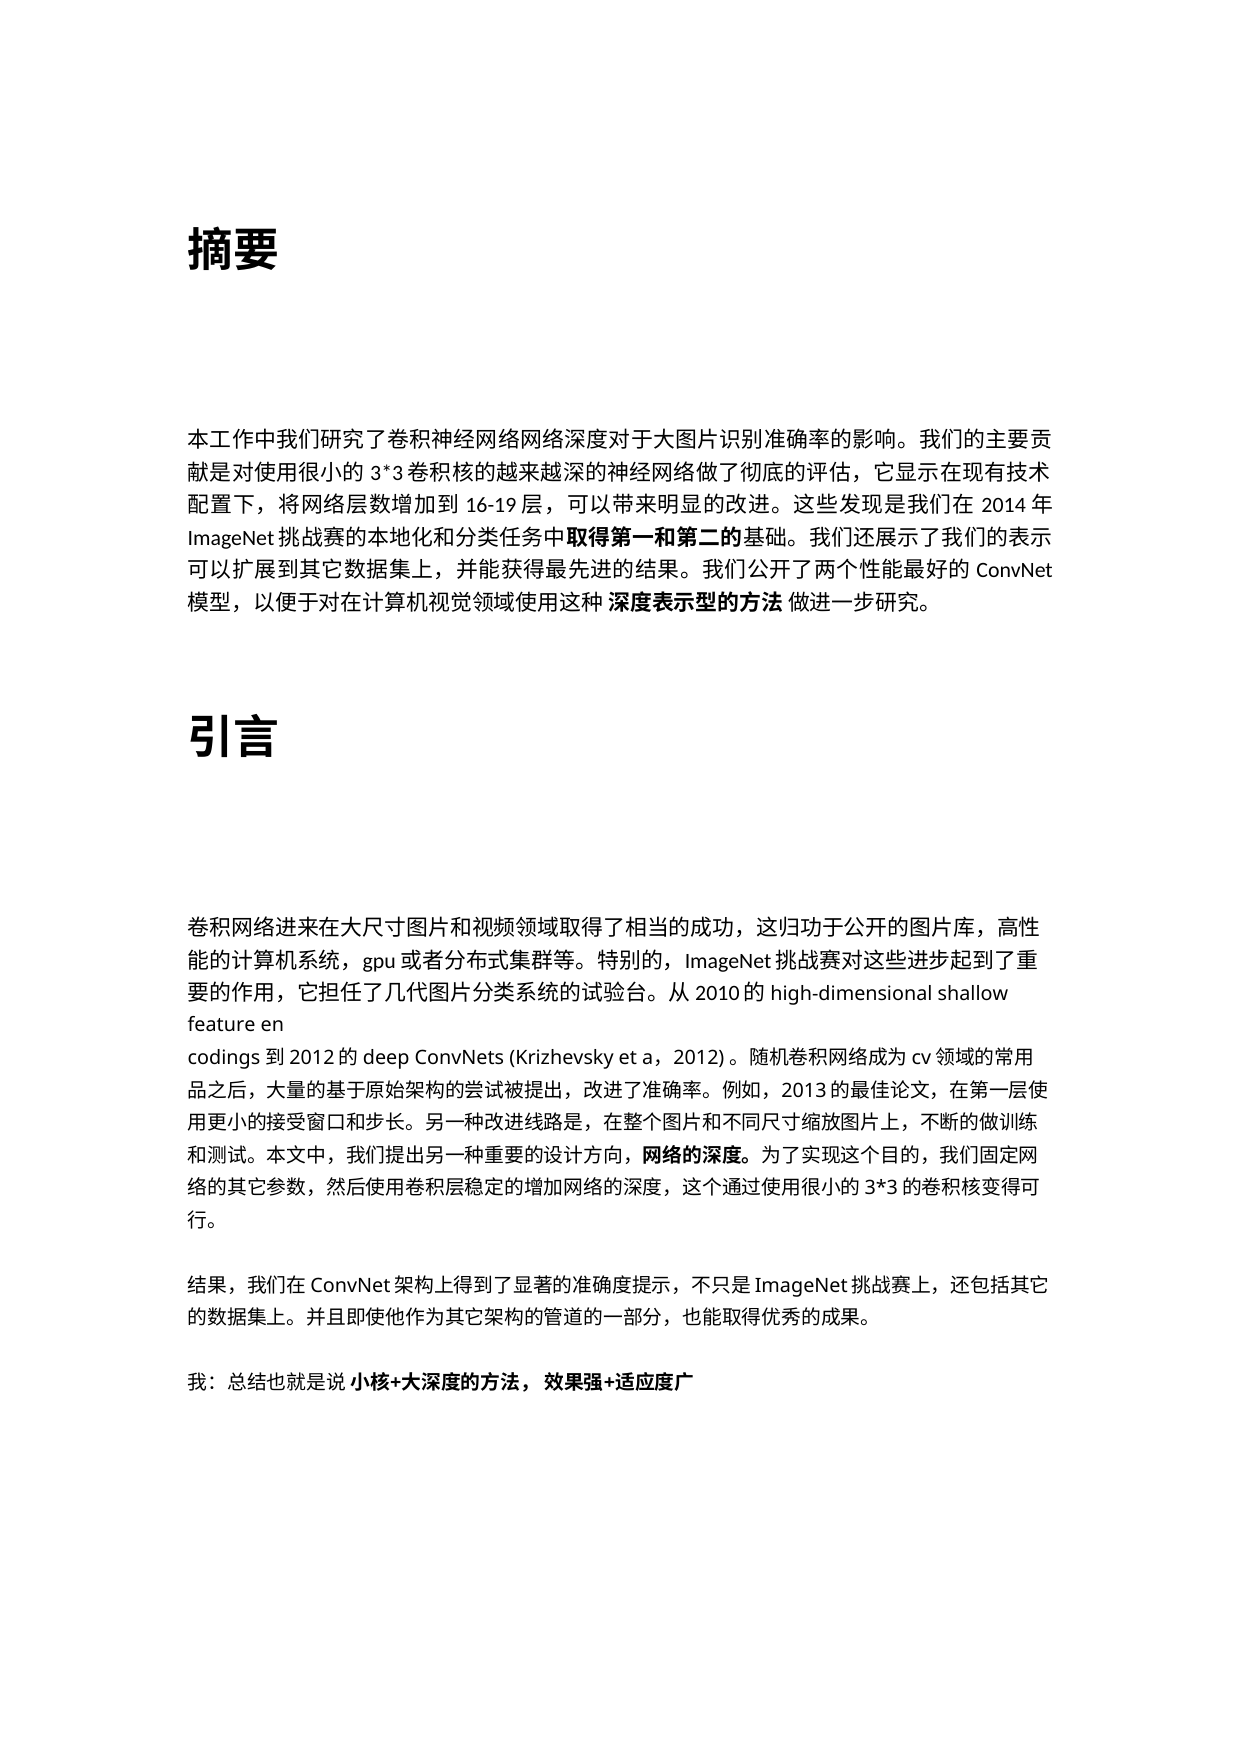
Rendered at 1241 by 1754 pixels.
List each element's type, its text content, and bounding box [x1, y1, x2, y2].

subtitle 引言 [187, 685, 1053, 782]
text 我：总结也就是说 小核+大深度的方法， 效果强+适应度广 [187, 1365, 1053, 1397]
text 本工作中我们研究了卷积神经网络网络深度对于大图片识别准确率的影响。我们的主要贡献是对使用很小的3*3卷积核的越来越深的神经网络做了彻底的评估，它显示在现有技术配置下，将网络层数增加到16-19层，可以带来明显的改进。这些发现是我们在2014年ImageNet挑战赛的本地化和分类任务中取得第一和第二的基础。我们还展示了我们的表示可以扩展到其它数据集上，并能获得最先进的结果。我们公开了两个性能最好的ConvNet模型，以便于对在计算机视觉领域使用这种 深度表示型的方法 做进一步研究。 [187, 422, 1053, 617]
text codings 到2012的 deep ConvNets (Krizhevsky et a，2012) 。随机卷积网络成为cv领域的常用品之后，大量的基于原始架构的尝试被提出，改进了准确率。例如，2013的最佳论文，在第一层使用更小的接受窗口和步长。另一种改进线路是，在整个图片和不同尺寸缩放图片上，不断的做训练和测试。本文中，我们提出另一种重要的设计方向，网络的深度。为了实现这个目的，我们固定网络的其它参数，然后使用卷积层稳定的增加网络的深度，这个通过使用很小的3*3的卷积核变得可行。 [187, 1040, 1053, 1235]
subtitle 摘要 [187, 197, 1053, 295]
text 结果，我们在ConvNet架构上得到了显著的准确度提示，不只是ImageNet挑战赛上，还包括其它的数据集上。并且即使他作为其它架构的管道的一部分，也能取得优秀的成果。 [187, 1267, 1053, 1332]
text 卷积网络进来在大尺寸图片和视频领域取得了相当的成功，这归功于公开的图片库，高性能的计算机系统，gpu或者分布式集群等。特别的，ImageNet挑战赛对这些进步起到了重要的作用，它担任了几代图片分类系统的试验台。从2010的 high-dimensional shallow feature en [187, 910, 1053, 1040]
